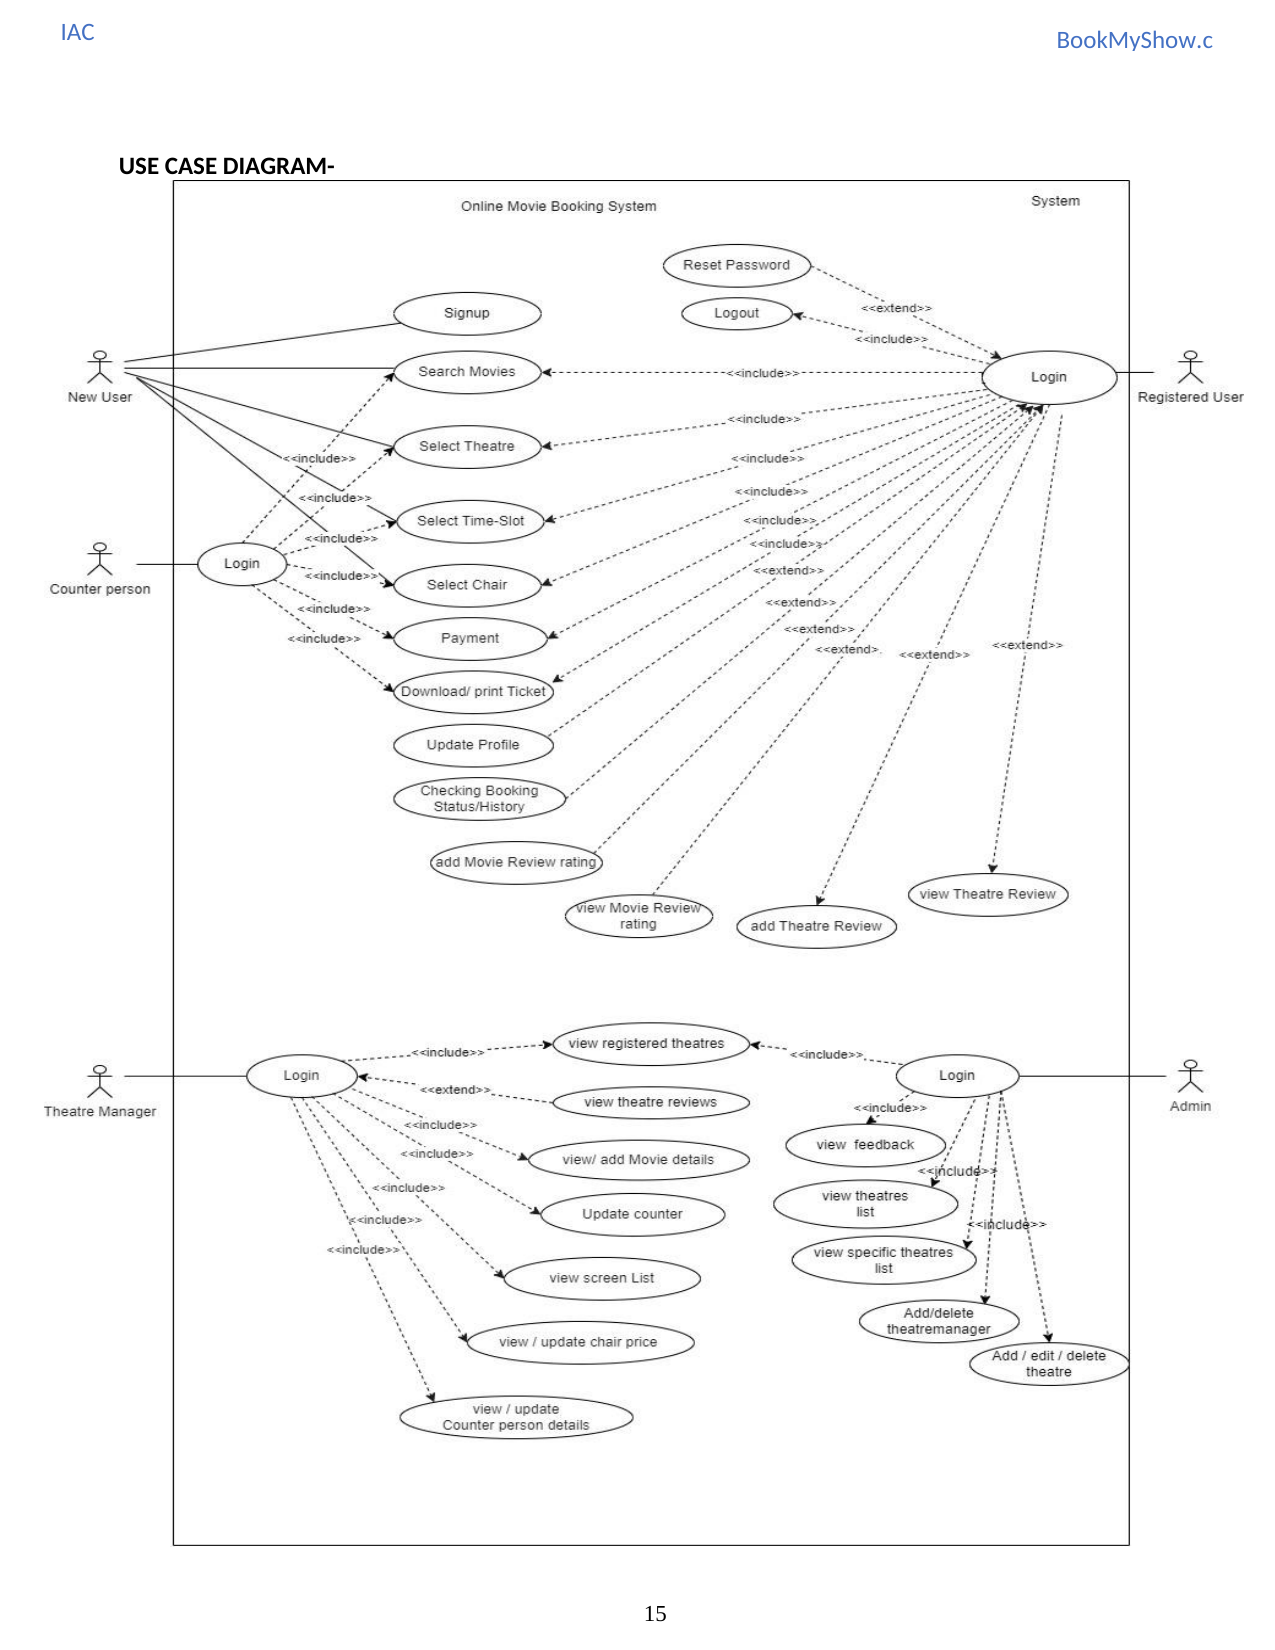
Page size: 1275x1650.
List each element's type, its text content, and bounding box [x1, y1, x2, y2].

picture [43, 180, 1244, 1547]
text USE CASE DIAGRAM- [44, 150, 1244, 180]
